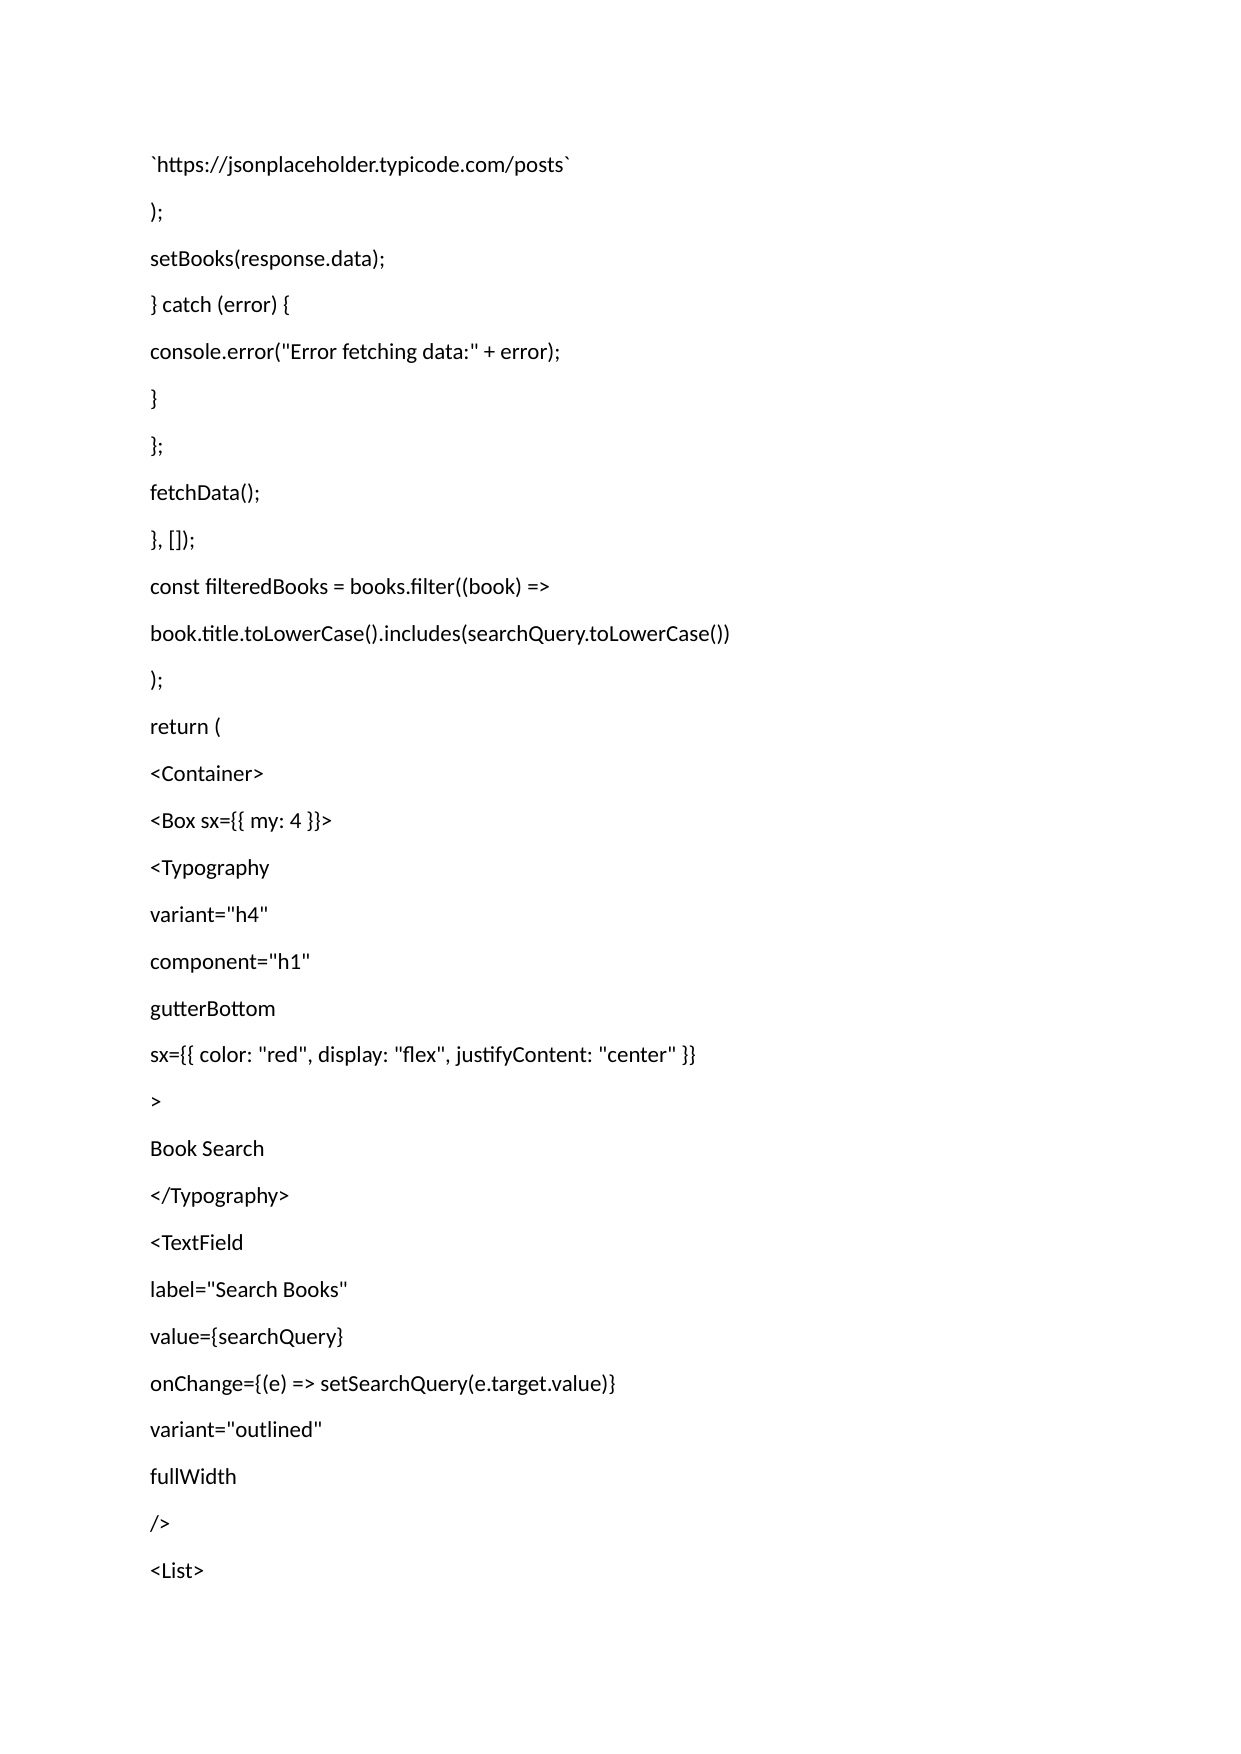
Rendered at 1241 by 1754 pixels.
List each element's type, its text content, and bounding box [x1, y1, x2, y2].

text book.title.toLowerCase().includes(searchQuery.toLowerCase()) [150, 619, 1090, 647]
text } [150, 384, 1090, 412]
text <Container> [150, 759, 1090, 787]
text label="Search Books" [150, 1275, 1090, 1303]
text }; [150, 431, 1090, 459]
text fetchData(); [150, 478, 1090, 506]
text </Typography> [150, 1181, 1090, 1209]
text Book Search [150, 1134, 1090, 1162]
text const filteredBooks = books.filter((book) => [150, 572, 1090, 600]
text component="h1" [150, 947, 1090, 975]
text fullWidth [150, 1462, 1090, 1491]
text variant="outlined" [150, 1416, 1090, 1444]
text <List> [150, 1556, 1090, 1584]
text <TextField [150, 1228, 1090, 1256]
text ); [150, 197, 1090, 225]
text value={searchQuery} [150, 1322, 1090, 1350]
text > [150, 1087, 1090, 1116]
text }, []); [150, 525, 1090, 553]
text `https://jsonplaceholder.typicode.com/posts` [150, 150, 1090, 178]
text console.error("Error fetching data:" + error); [150, 337, 1090, 366]
text ); [150, 666, 1090, 694]
text /> [150, 1509, 1090, 1537]
text setBooks(response.data); [150, 244, 1090, 272]
text <Box sx={{ my: 4 }}> [150, 806, 1090, 834]
text <Typography [150, 853, 1090, 881]
text return ( [150, 712, 1090, 741]
text sx={{ color: "red", display: "flex", justifyContent: "center" }} [150, 1041, 1090, 1069]
text onChange={(e) => setSearchQuery(e.target.value)} [150, 1369, 1090, 1397]
text gutterBottom [150, 994, 1090, 1022]
text variant="h4" [150, 900, 1090, 928]
text } catch (error) { [150, 291, 1090, 319]
